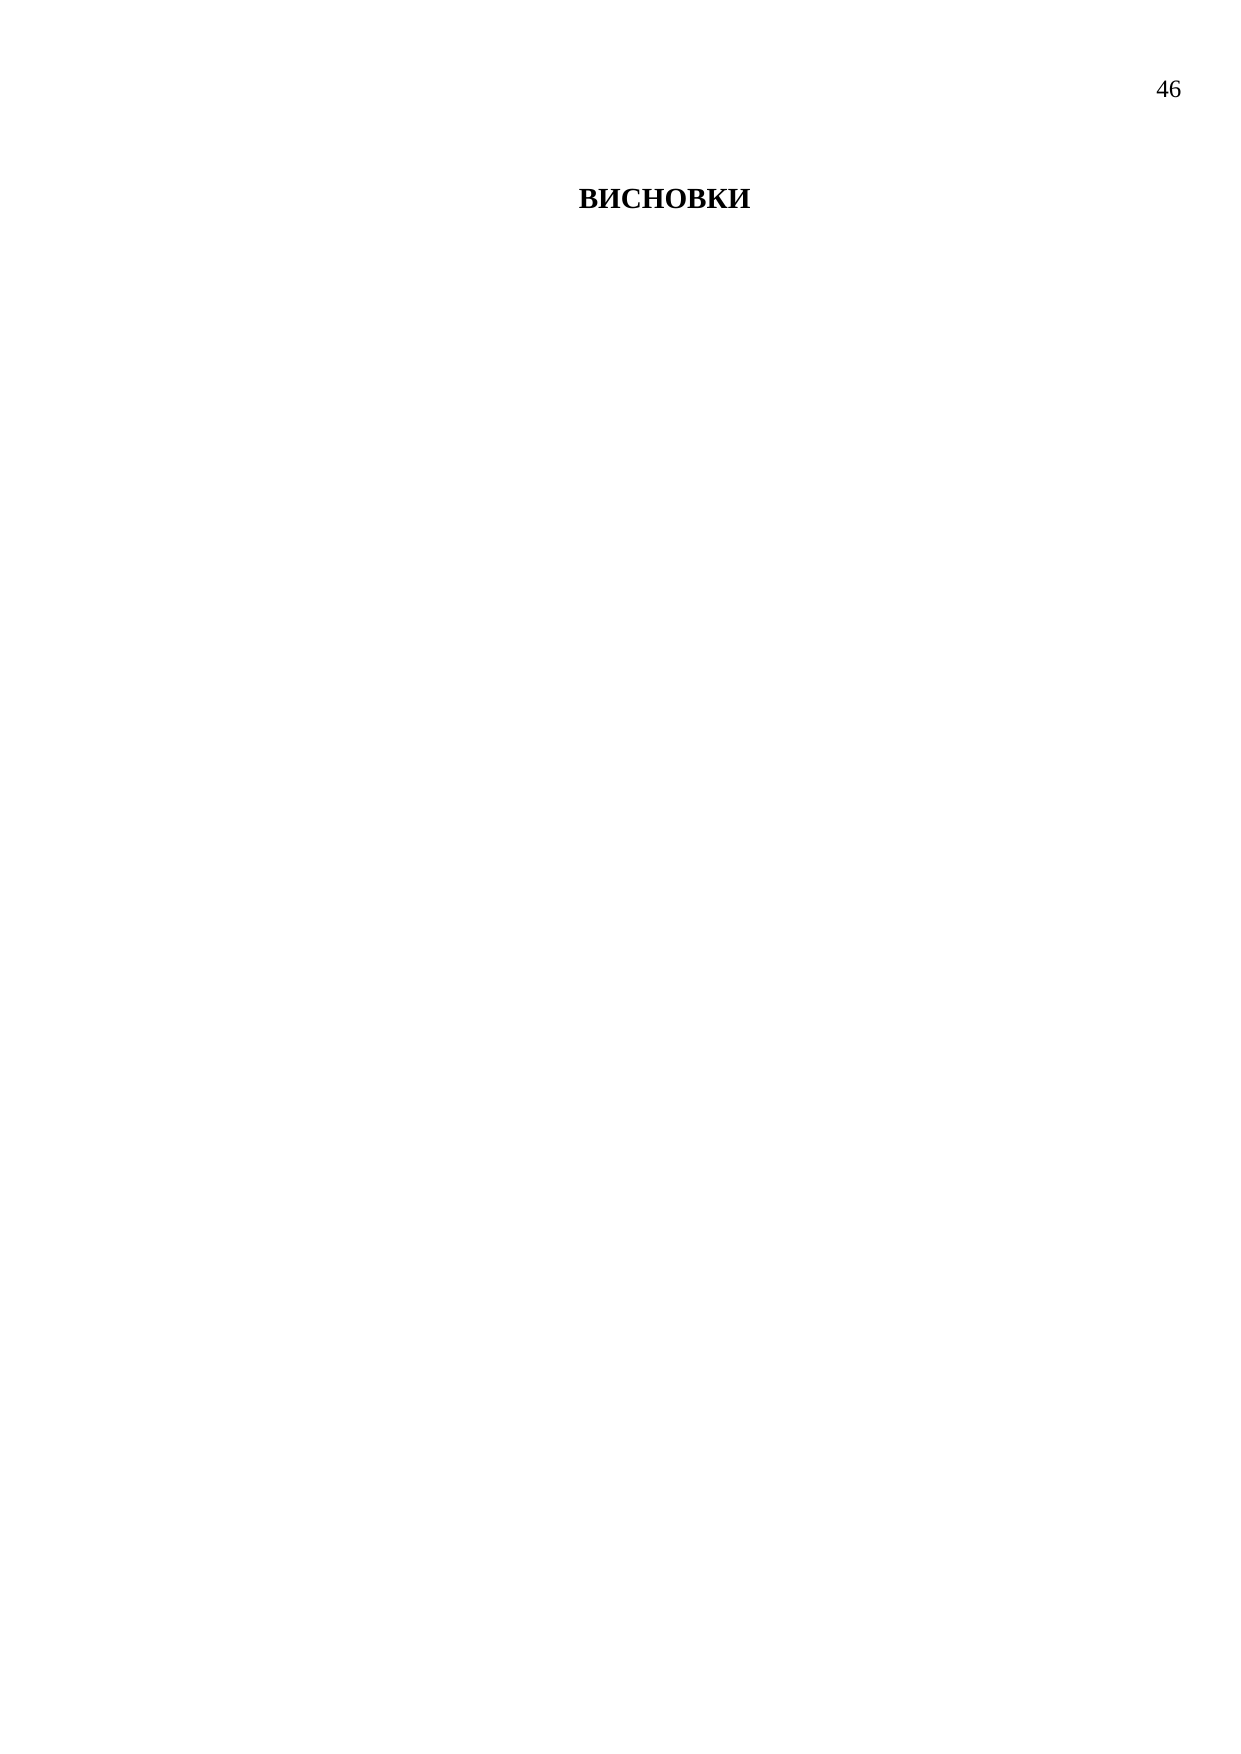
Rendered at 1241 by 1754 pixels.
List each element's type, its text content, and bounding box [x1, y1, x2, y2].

text ВИСНОВКИ [148, 182, 1181, 215]
